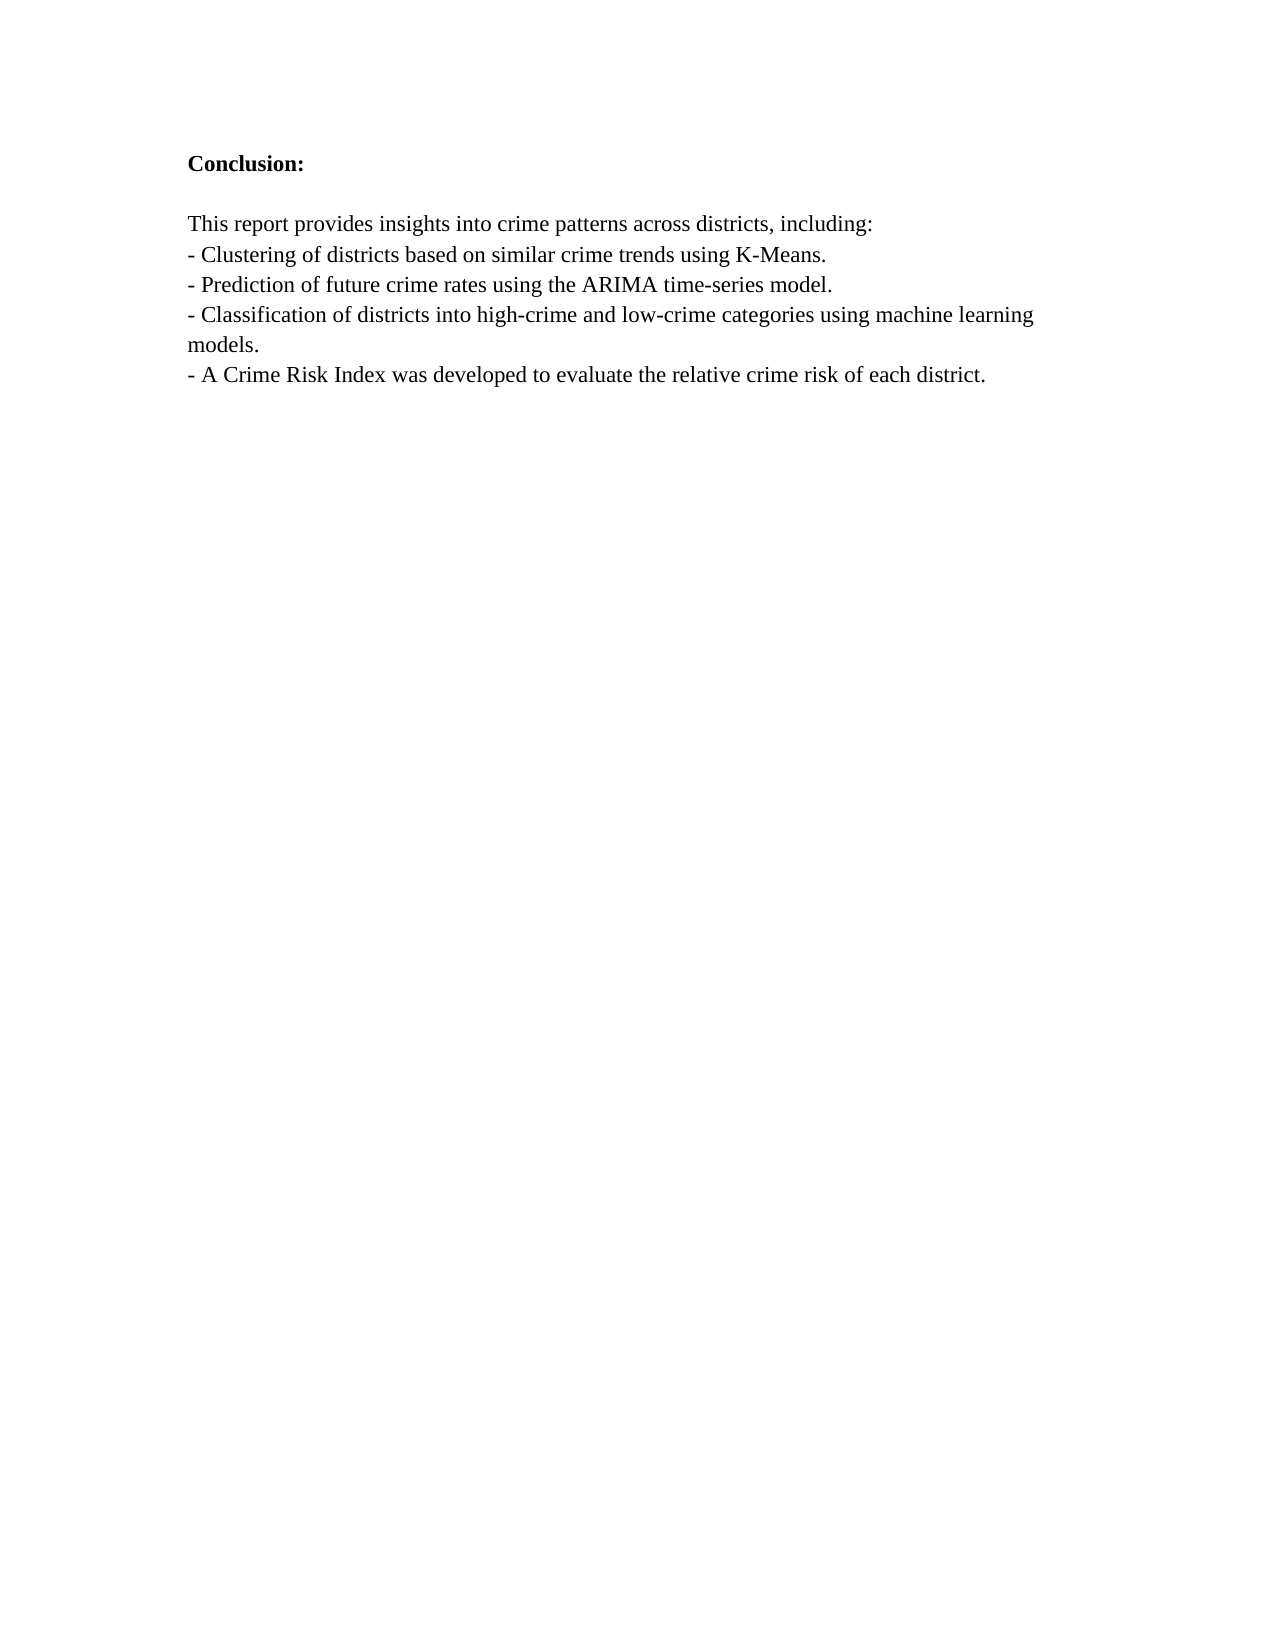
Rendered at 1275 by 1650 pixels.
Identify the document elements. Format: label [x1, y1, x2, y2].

text [187, 150, 1087, 448]
